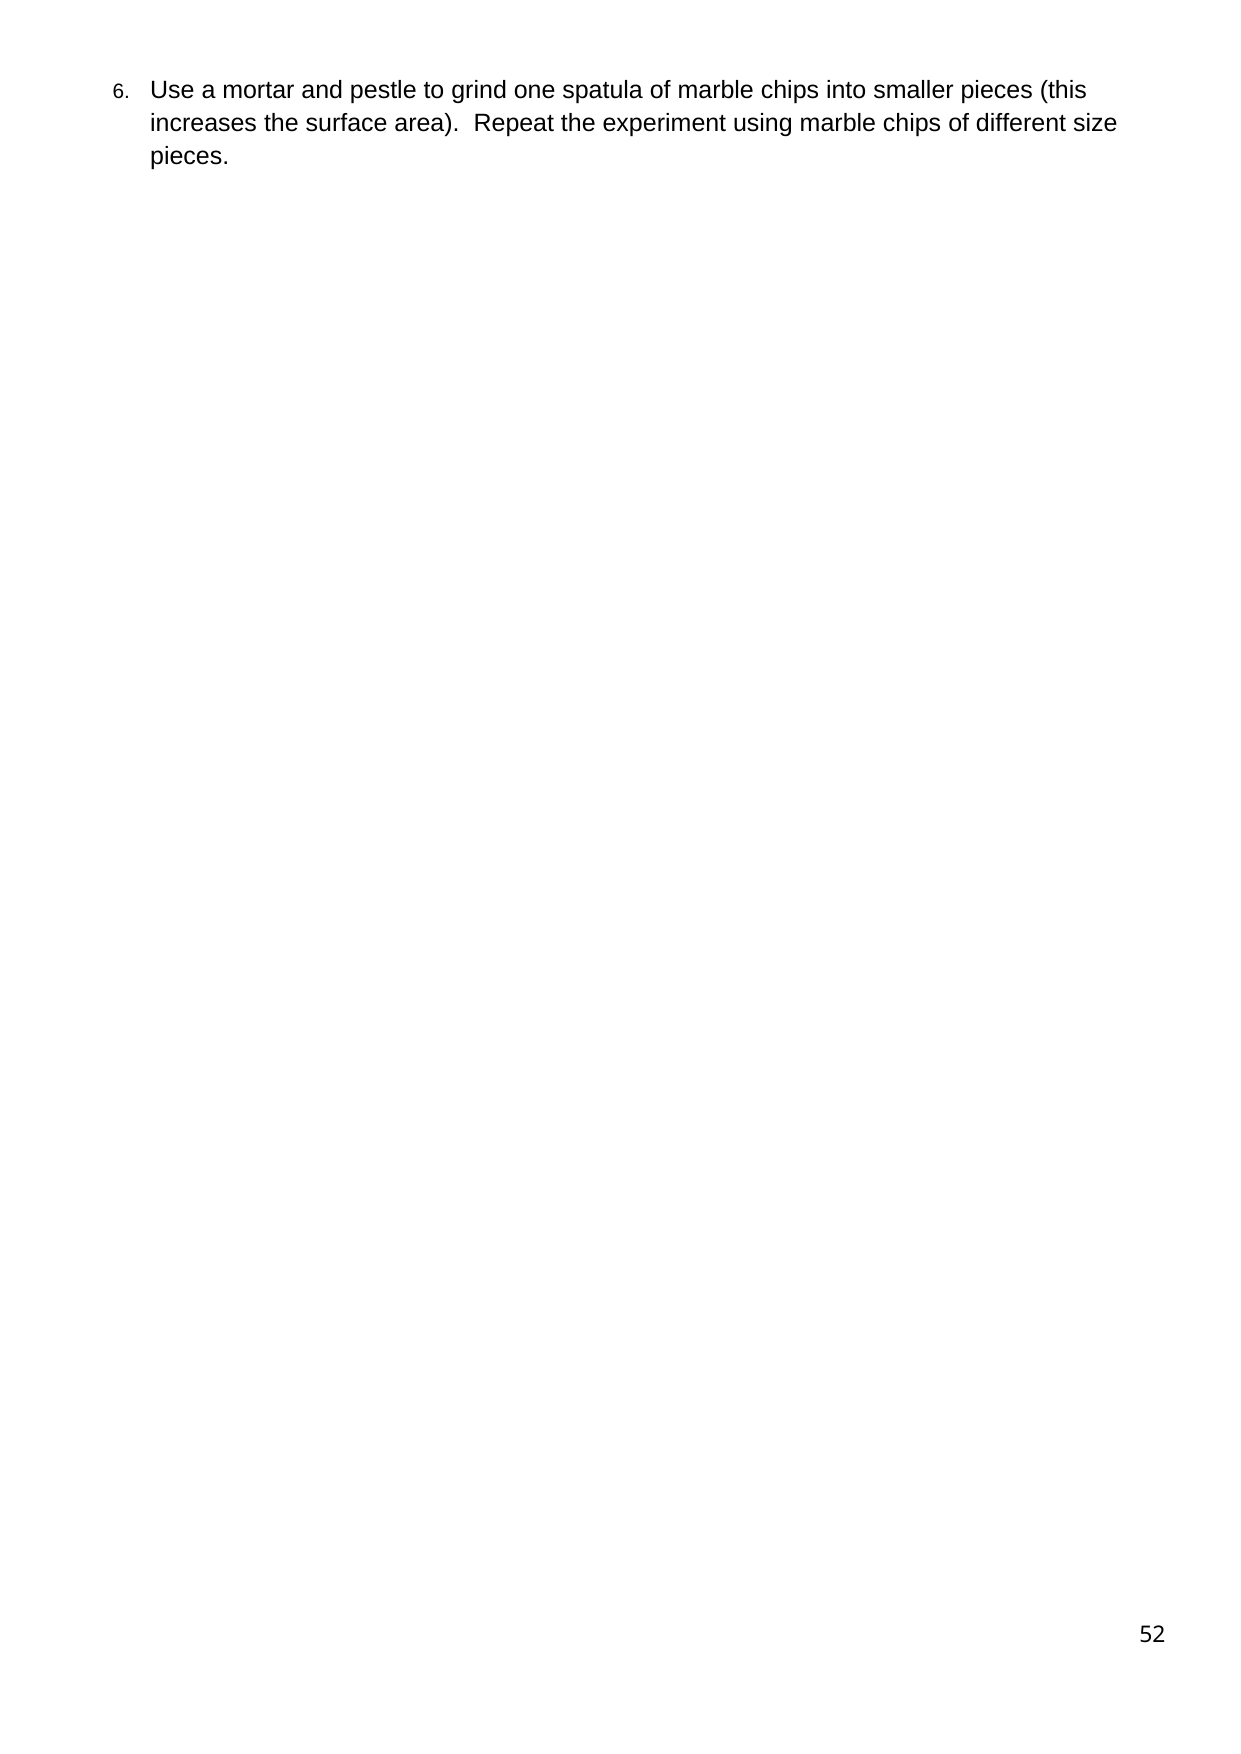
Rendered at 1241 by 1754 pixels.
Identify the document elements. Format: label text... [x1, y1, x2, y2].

list Use a mortar and pestle to grind one spatula of marble chips into smaller pieces (this increases the surface area). Repeat the experiment using marble chips of different size pieces. [112, 75, 1165, 170]
